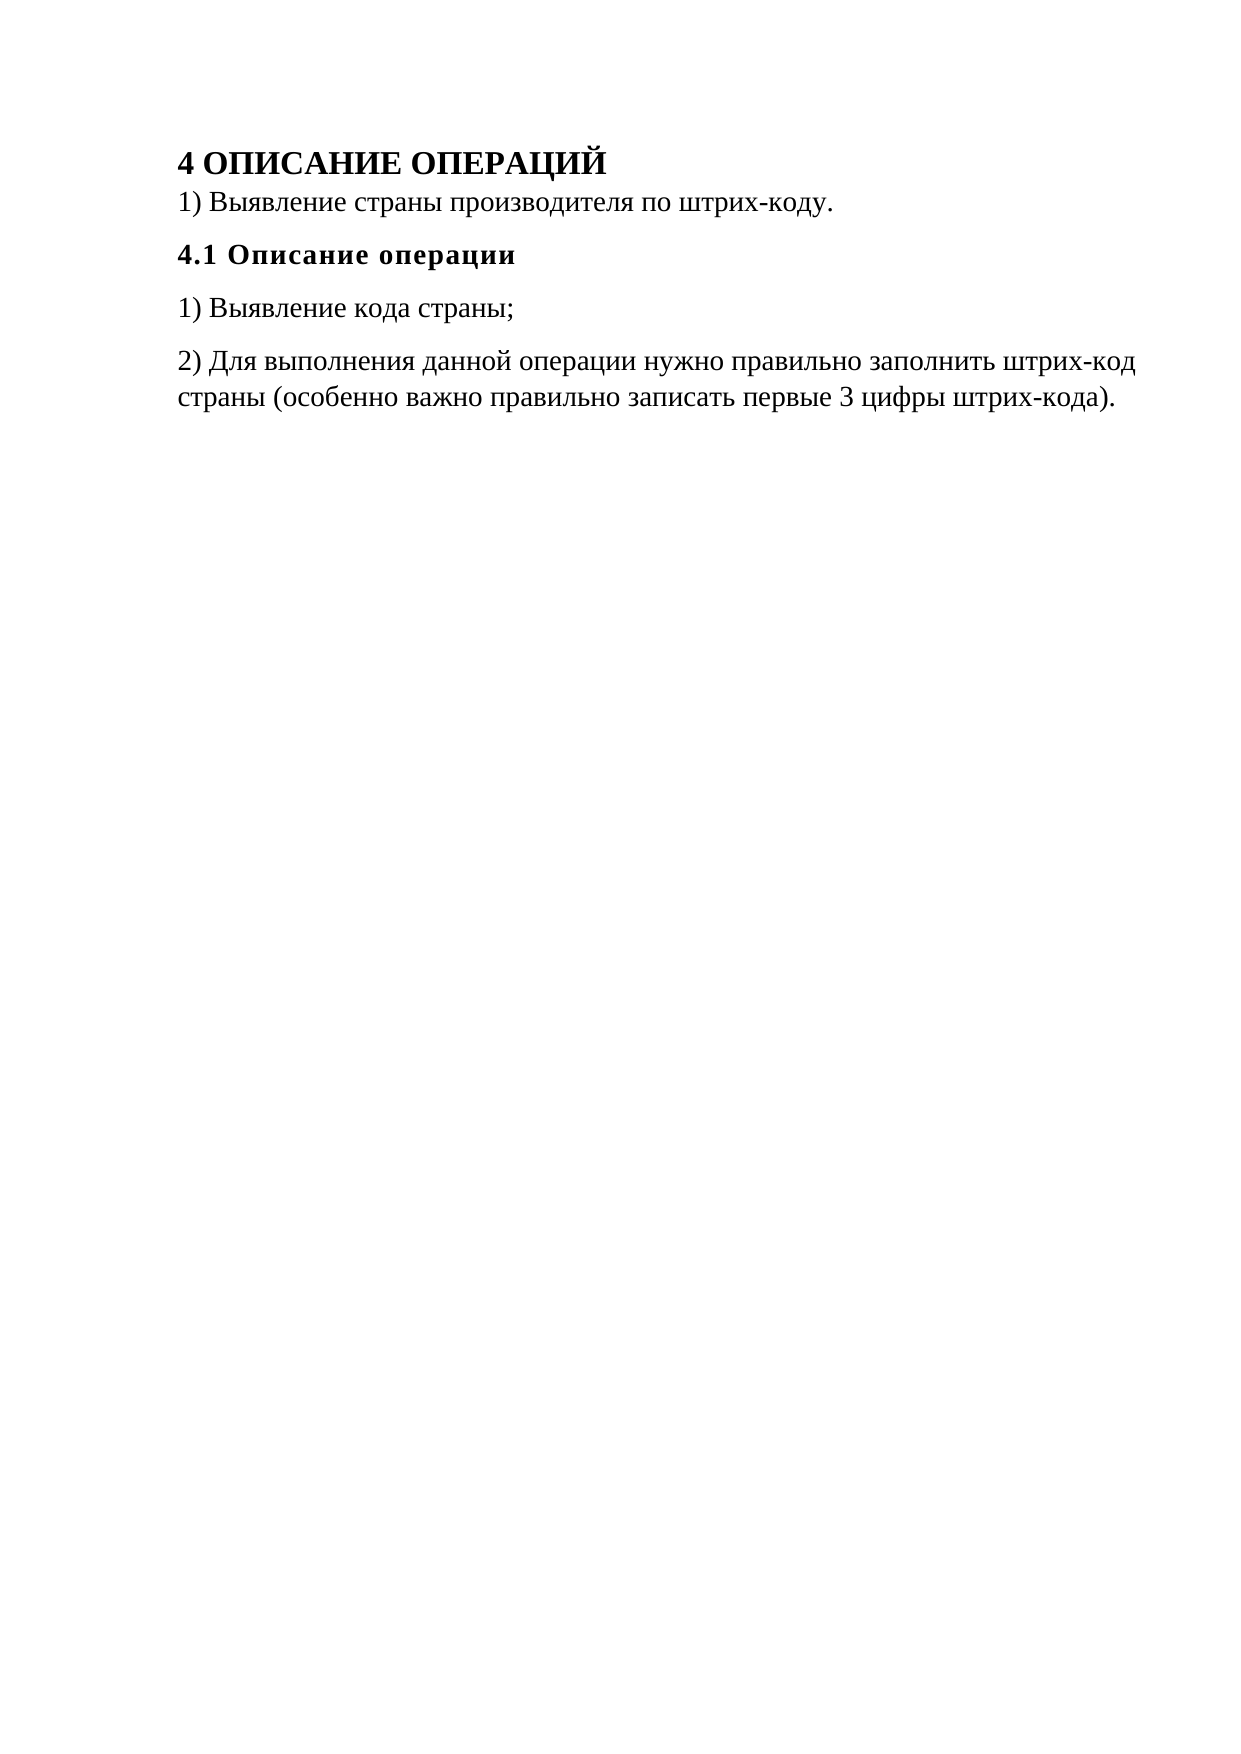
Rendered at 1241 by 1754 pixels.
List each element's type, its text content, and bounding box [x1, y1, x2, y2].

subtitle 4 ОПИСАНИЕ ОПЕРАЦИЙ [177, 143, 1152, 181]
text 2) Для выполнения данной операции нужно правильно заполнить штрих-код страны (особенно важно правильно записать первые 3 цифры штрих-кода). [177, 343, 1152, 413]
text 1) Выявление страны производителя по штрих-коду. [177, 184, 1152, 218]
text 1) Выявление кода страны; [177, 290, 1152, 324]
subtitle 4.1 Описание операции [177, 237, 1152, 271]
